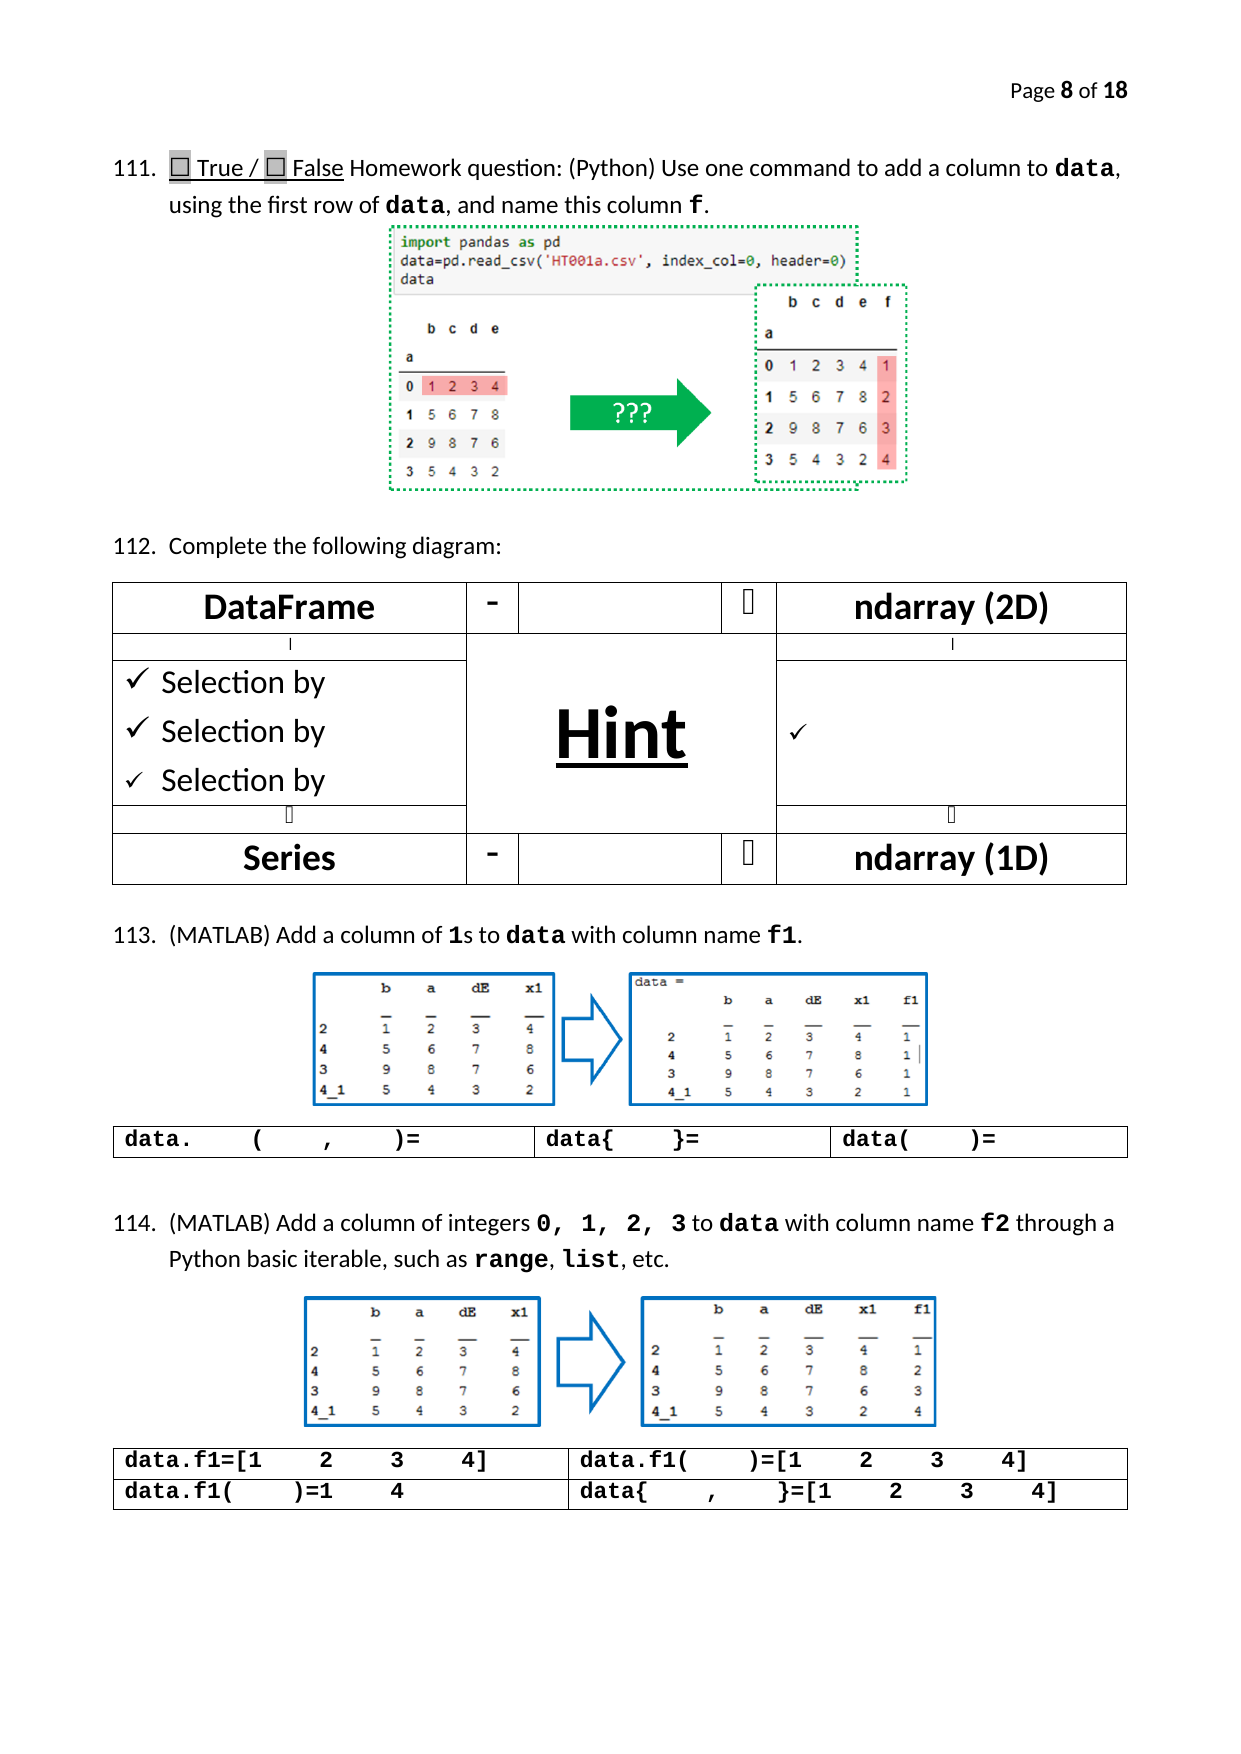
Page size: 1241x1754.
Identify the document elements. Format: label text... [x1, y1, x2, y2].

table_header [519, 583, 721, 632]
table_cell [722, 834, 776, 883]
table_cell Series [113, 834, 466, 883]
picture [388, 225, 908, 491]
list (MATLAB) Add a column of 1s to data with column name f1. [112, 919, 1128, 951]
table_cell [777, 634, 1126, 660]
list True / False Homework question: (Python) Use one command to add a column to data, using the first row of data, and name this column f. [112, 150, 1128, 221]
table_cell [519, 834, 721, 883]
table_header data.f1( )=[1 2 3 4] [569, 1449, 1127, 1478]
table_cell [113, 634, 466, 660]
table_cell data.f1( )=1 4 [114, 1480, 568, 1509]
list (MATLAB) Add a column of integers 0, 1, 2, 3 to data with column name f2 through a Python basic iterable, such as range, list, etc. [112, 1207, 1128, 1275]
table_header [467, 583, 518, 632]
table_header data{ }= [535, 1127, 830, 1157]
table_cell data{ , }=[1 2 3 4] [569, 1480, 1127, 1509]
table_cell [113, 806, 466, 833]
table_header data( )= [831, 1127, 1127, 1157]
table_cell ndarray (1D) [777, 834, 1126, 883]
table_header data.f1=[1 2 3 4] [114, 1449, 568, 1478]
table_cell Selection by Selection by Selection by [113, 661, 466, 805]
picture [312, 972, 928, 1106]
table_cell [777, 806, 1126, 833]
table_cell [777, 661, 1126, 805]
table_cell Hint [467, 634, 776, 833]
table_header DataFrame [113, 583, 466, 632]
picture [303, 1296, 937, 1427]
table_header data. ( , )= [114, 1127, 534, 1157]
table_cell [467, 834, 518, 883]
list Complete the following diagram: [112, 530, 1128, 561]
table_header [722, 583, 776, 632]
table_header ndarray (2D) [777, 583, 1126, 632]
